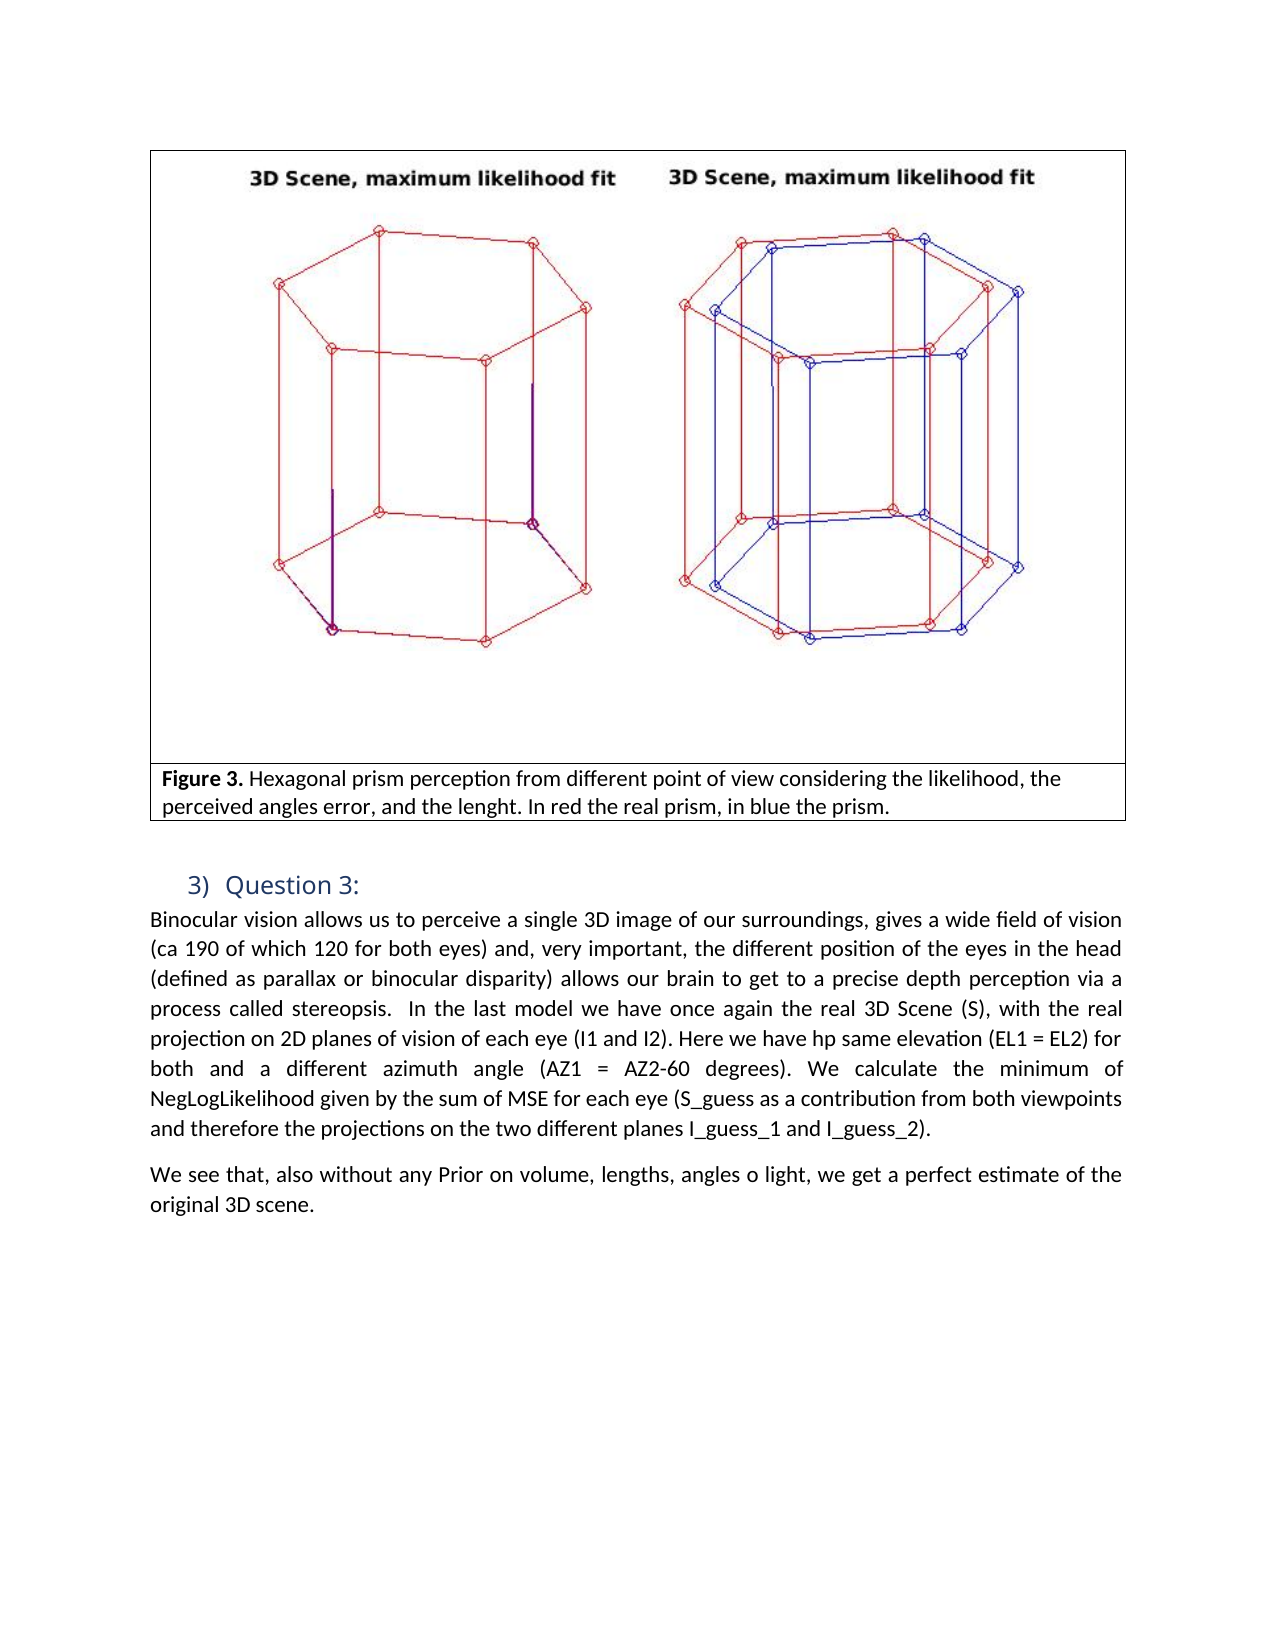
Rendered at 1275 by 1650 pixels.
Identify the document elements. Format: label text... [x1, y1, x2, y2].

table_cell Figure 3. Hexagonal prism perception from different point of view considering the likelihood, the perceived angles error, and the lenght. In red the real prism, in blue the prism. [151, 764, 1125, 820]
table_header [151, 151, 1125, 763]
subtitle Question 3: [187, 868, 1125, 902]
text Binocular vision allows us to perceive a single 3D image of our surroundings, gives a wide field of vision (ca 190 of which 120 for both eyes) and, very important, the different position of the eyes in the head (defined as parallax or binocular disparity) allows our brain to get to a precise depth perception via a process called stereopsis. In the last model we have once again the real 3D Scene (S), with the real projection on 2D planes of vision of each eye (I1 and I2). Here we have hp same elevation (EL1 = EL2) for both and a different azimuth angle (AZ1 = AZ2-60 degrees). We calculate the minimum of NegLogLikelihood given by the sum of MSE for each eye (S_guess as a contribution from both viewpoints and therefore the projections on the two different planes I_guess_1 and I_guess_2). [150, 905, 1125, 1142]
text We see that, also without any Prior on volume, lengths, angles o light, we get a perfect estimate of the original 3D scene. [150, 1161, 1125, 1218]
